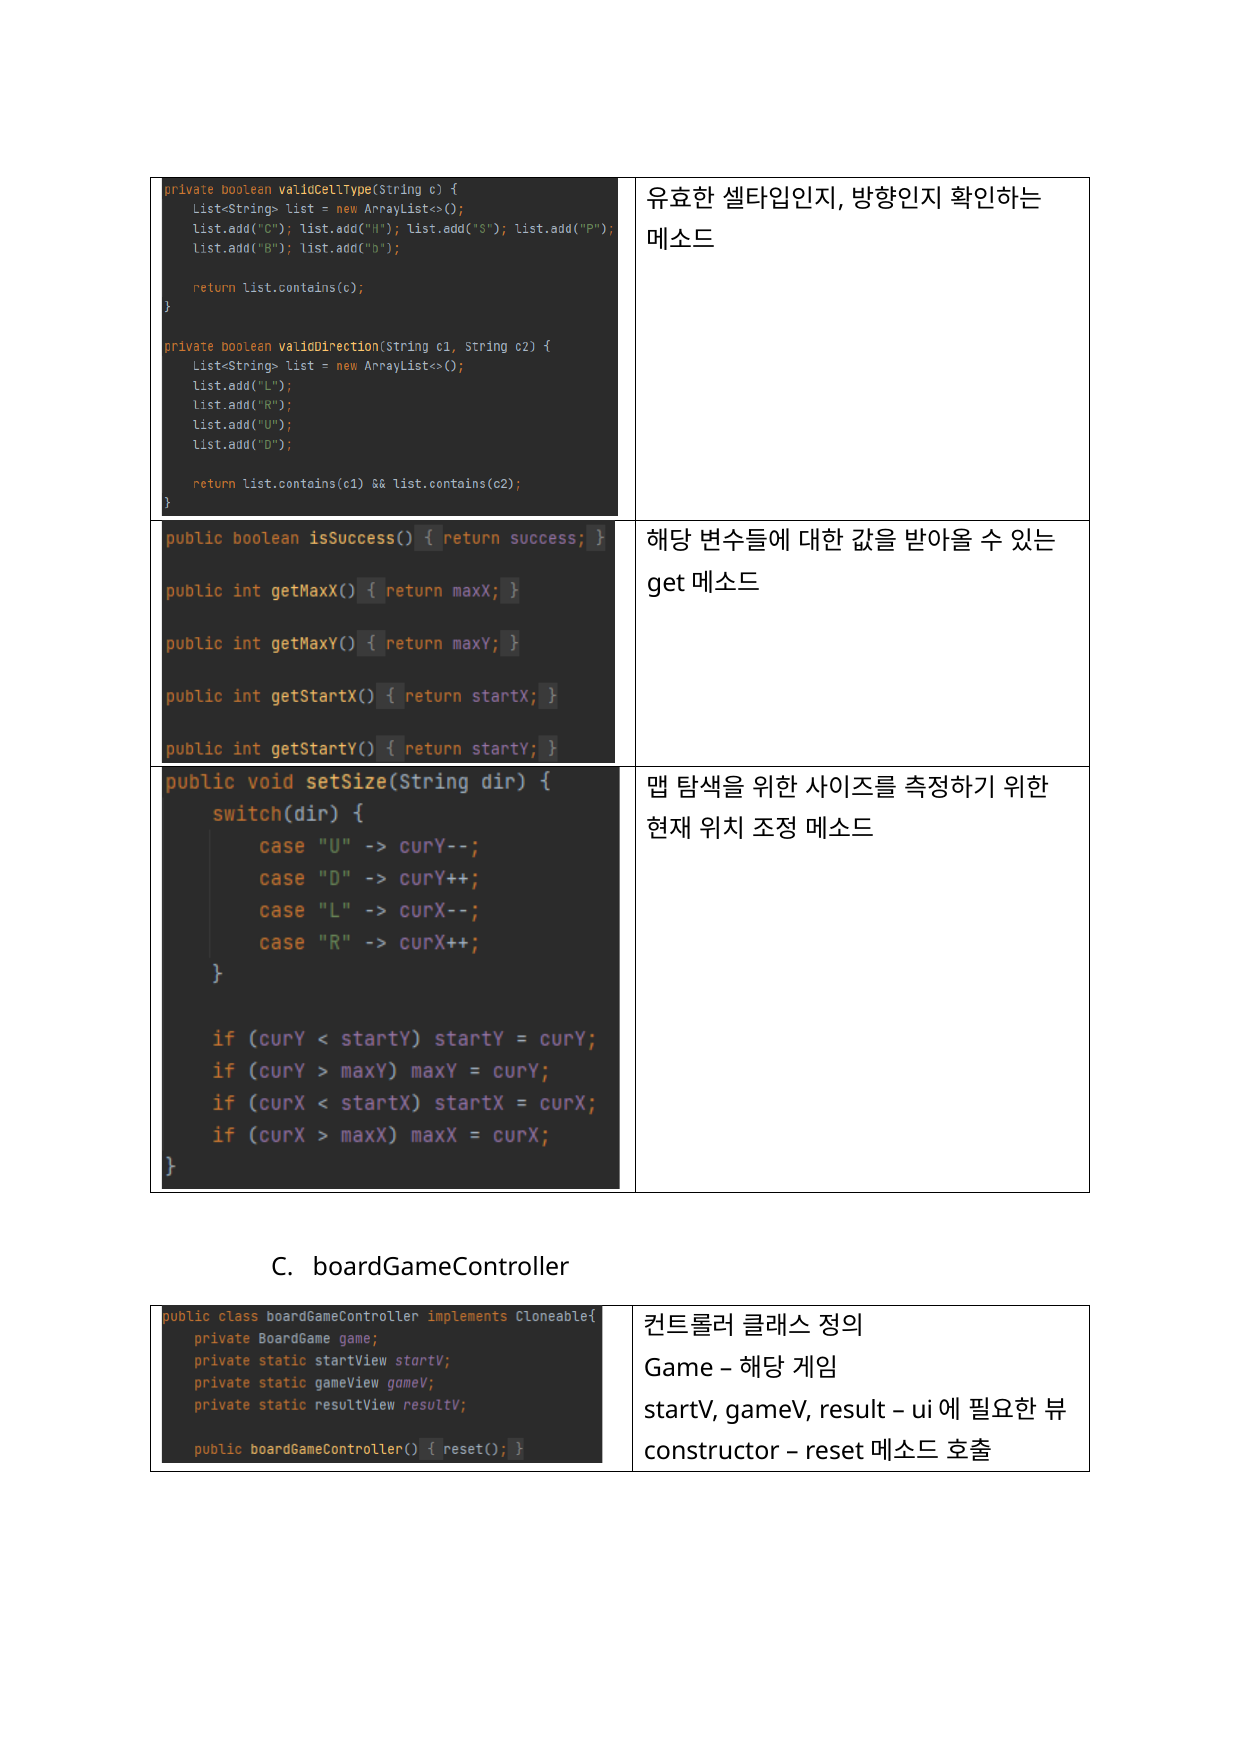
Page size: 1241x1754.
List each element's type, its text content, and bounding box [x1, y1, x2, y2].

picture [161, 520, 615, 763]
picture [161, 1305, 603, 1463]
table_header 컨트롤러 클래스 정의 Game – 해당 게임 startV, gameV, result – ui에 필요한 뷰 constructor – reset 메소드 호출 [633, 1306, 1089, 1471]
table_cell 맵 탐색을 위한 사이즈를 측정하기 위한 현재 위치 조정 메소드 [636, 767, 1089, 1192]
table_cell 해당 변수들에 대한 값을 받아올 수 있는 get 메소드 [636, 521, 1089, 766]
table_header [151, 1306, 632, 1471]
picture [161, 767, 620, 1189]
list boardGameController [271, 1249, 1090, 1283]
picture [161, 178, 618, 516]
table_cell [151, 767, 635, 1192]
table_cell [151, 178, 635, 519]
table_cell 유효한 셀타입인지, 방향인지 확인하는 메소드 [636, 178, 1089, 519]
table_cell [151, 521, 635, 766]
